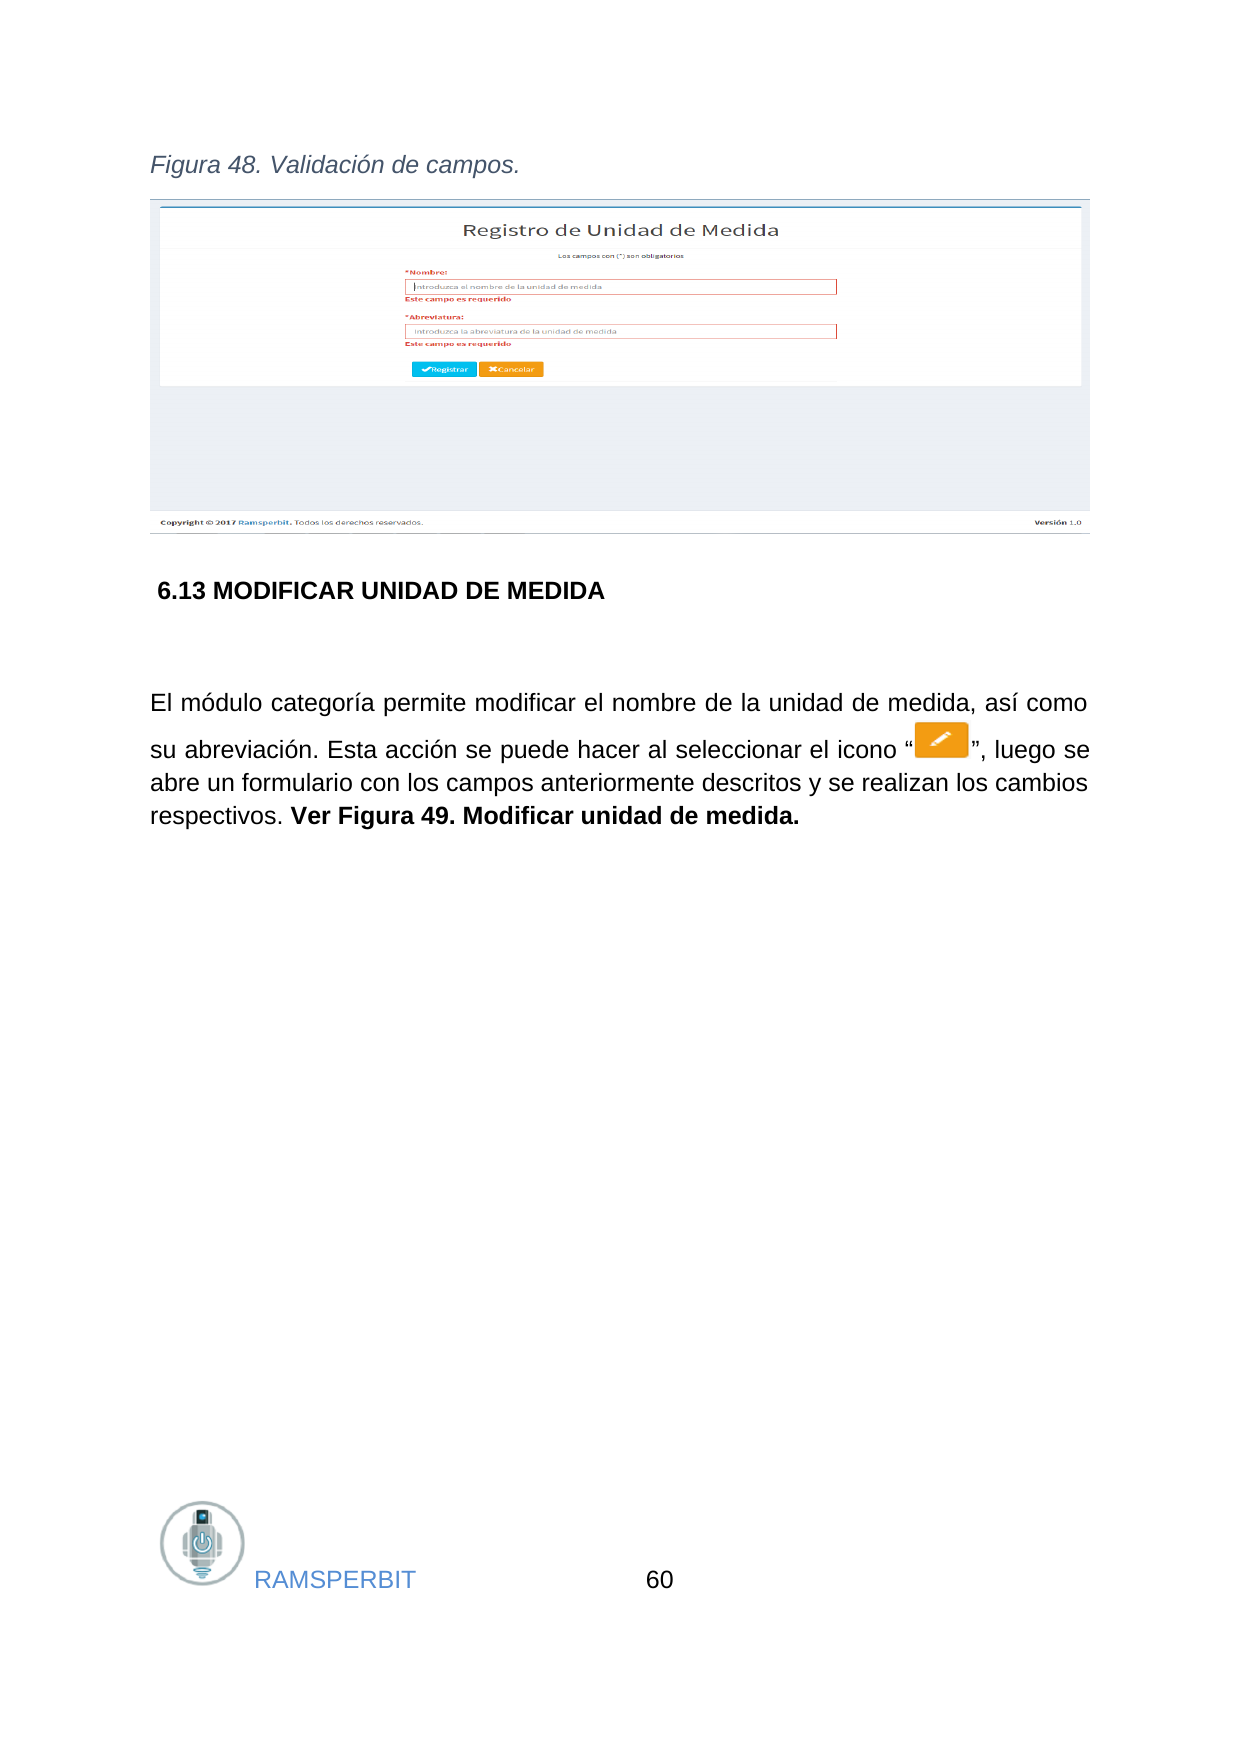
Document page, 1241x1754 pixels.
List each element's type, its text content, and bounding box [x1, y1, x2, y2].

subtitle 6.13 MODIFICAR UNIDAD DE MEDIDA [150, 576, 1090, 604]
picture [914, 720, 972, 759]
picture [150, 199, 1090, 534]
text Figura 48. Validación de campos. [150, 150, 1090, 179]
subtitle El módulo categoría permite modificar el nombre de la unidad de medida, así como su abreviación. Esta acción se puede hacer al seleccionar el icono “”, luego se abre un formulario con los campos anteriormente descritos y se realizan los cambios respectivos. Ver Figura 49. Modificar unidad de medida. [150, 688, 1090, 829]
picture [150, 1497, 254, 1589]
